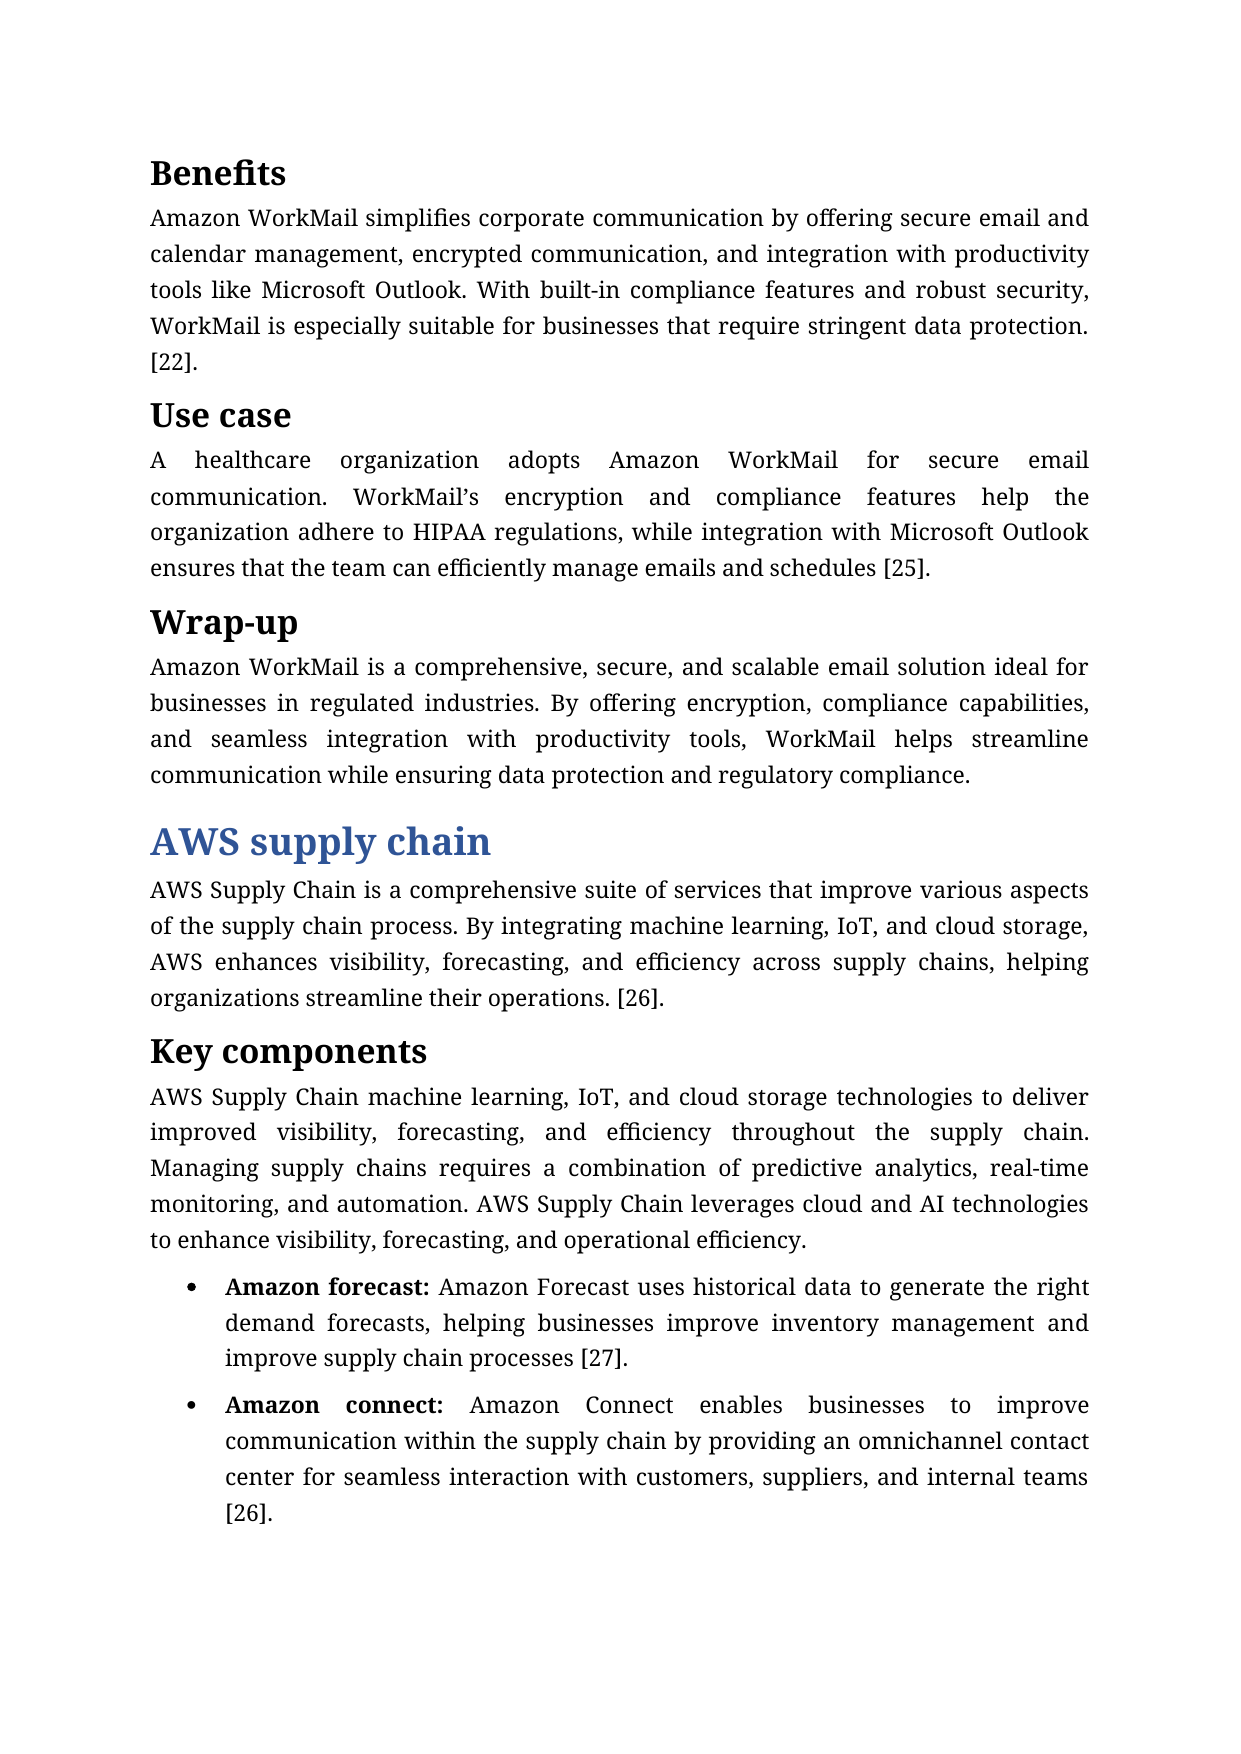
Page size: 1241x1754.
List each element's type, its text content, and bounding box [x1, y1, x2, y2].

text AWS Supply Chain is a comprehensive suite of services that improve various aspects of the supply chain process. By integrating machine learning, IoT, and cloud storage, AWS enhances visibility, forecasting, and efficiency across supply chains, helping organizations streamline their operations. . [150, 874, 1090, 1013]
text A healthcare organization adopts Amazon WorkMail for secure email communication. WorkMail’s encryption and compliance features help the organization adhere to HIPAA regulations, while integration with Microsoft Outlook ensures that the team can efficiently manage emails and schedules . [150, 444, 1090, 583]
subtitle Benefits [150, 150, 1090, 195]
subtitle AWS supply chain [150, 815, 1090, 866]
text Amazon WorkMail is a comprehensive, secure, and scalable email solution ideal for businesses in regulated industries. By offering encryption, compliance capabilities, and seamless integration with productivity tools, WorkMail helps streamline communication while ensuring data protection and regulatory compliance. [150, 651, 1090, 790]
text Amazon WorkMail simplifies corporate communication by offering secure email and calendar management, encrypted communication, and integration with productivity tools like Microsoft Outlook. With built-in compliance features and robust security, WorkMail is especially suitable for businesses that require stringent data protection. . [150, 202, 1090, 377]
list Amazon connect: Amazon Connect enables businesses to improve communication within the supply chain by providing an omnichannel contact center for seamless interaction with customers, suppliers, and internal teams . [187, 1389, 1090, 1528]
list Amazon forecast: Amazon Forecast uses historical data to generate the right demand forecasts, helping businesses improve inventory management and improve supply chain processes . [187, 1271, 1090, 1374]
text AWS Supply Chain machine learning, IoT, and cloud storage technologies to deliver improved visibility, forecasting, and efficiency throughout the supply chain. Managing supply chains requires a combination of predictive analytics, real-time monitoring, and automation. AWS Supply Chain leverages cloud and AI technologies to enhance visibility, forecasting, and operational efficiency. [150, 1080, 1090, 1255]
subtitle Wrap-up [150, 599, 1090, 644]
subtitle Key components [150, 1028, 1090, 1074]
subtitle Use case [150, 392, 1090, 438]
